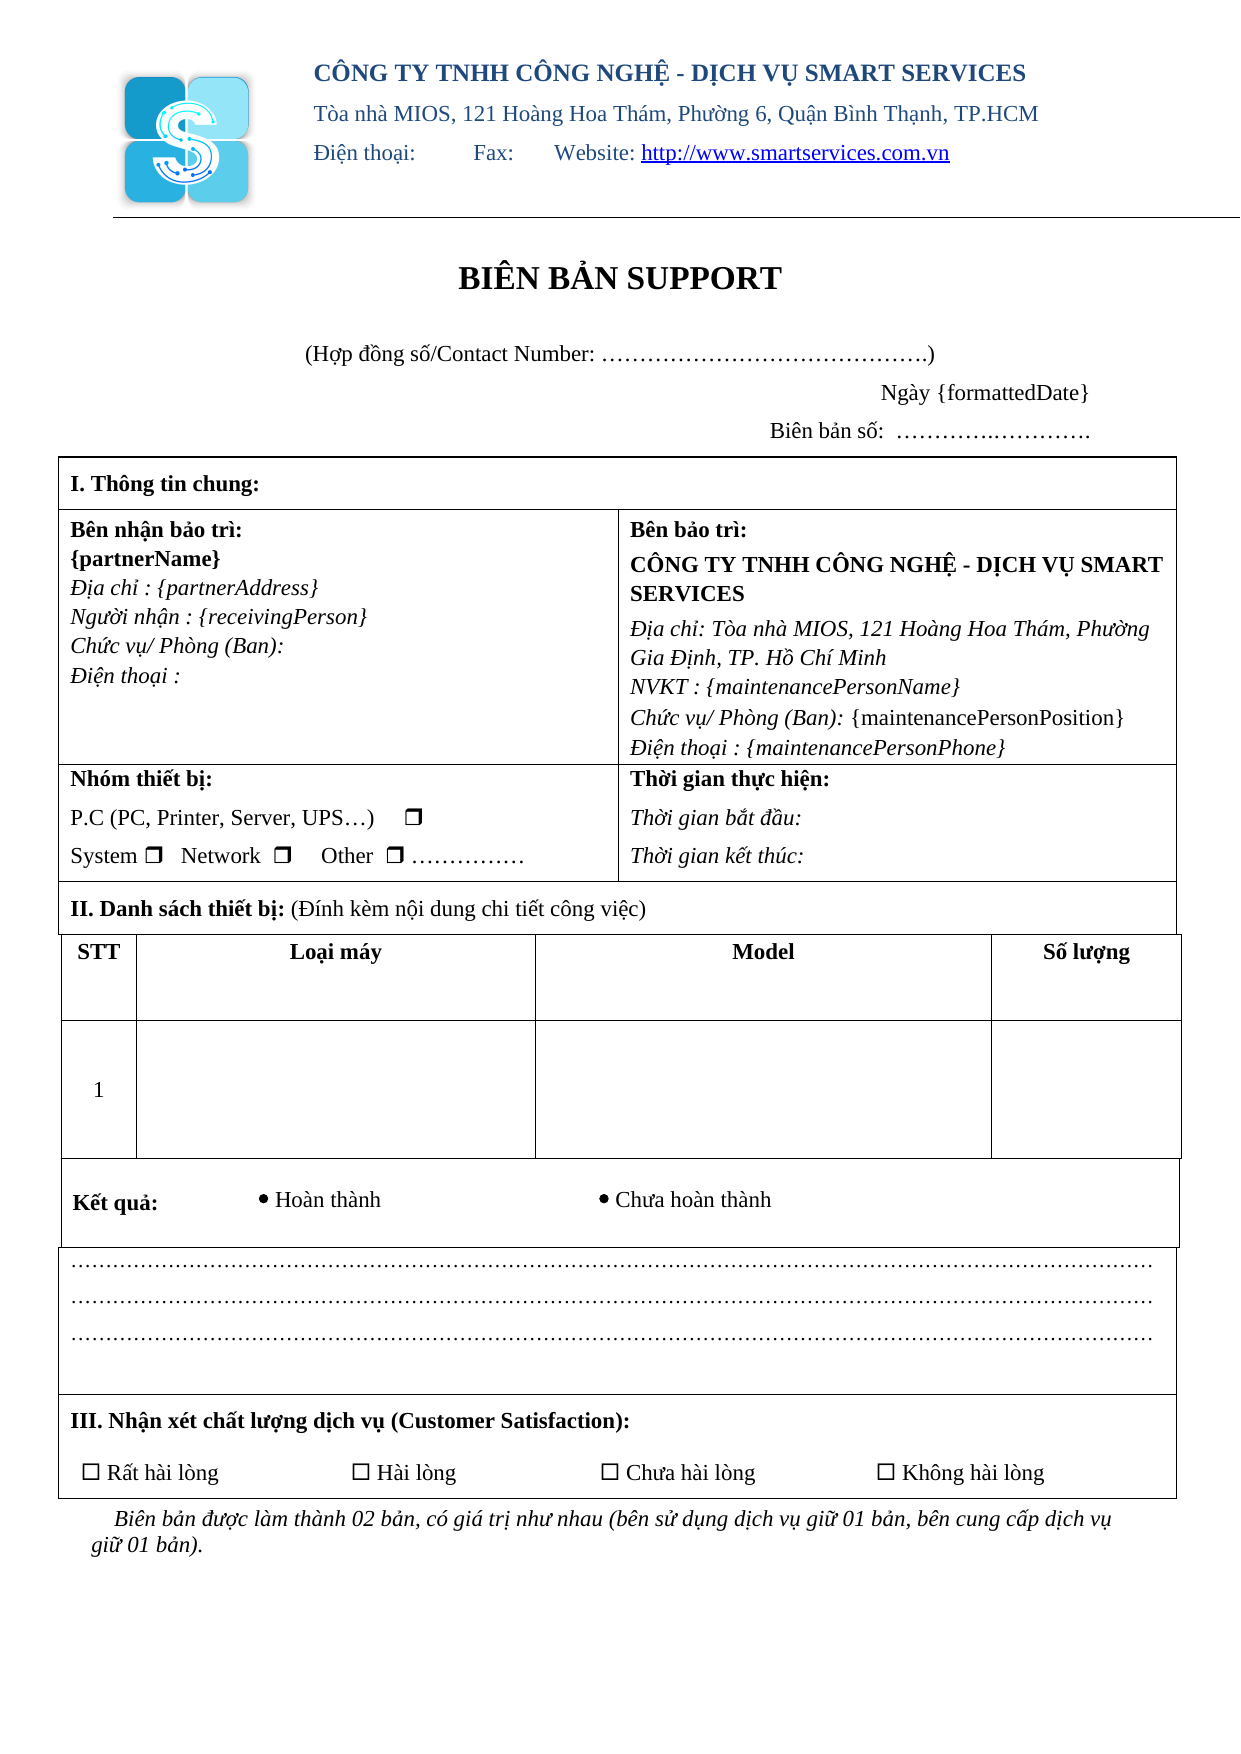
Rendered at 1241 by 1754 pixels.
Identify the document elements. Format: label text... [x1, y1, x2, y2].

table_cell Bên bảo trì: CÔNG TY TNHH CÔNG NGHỆ - DỊCH VỤ SMART SERVICES Địa chỉ: Tòa nhà MIOS, 121 Hoàng Hoa Thám, Phường Gia Định, TP. Hồ Chí Minh NVKT : {maintenancePersonName} Chức vụ/ Phòng (Ban): {maintenancePersonPosition} Điện thoại : {maintenancePersonPhone} [619, 510, 1176, 764]
table_cell Số lượng [992, 935, 1181, 1019]
table_cell Thời gian thực hiện: Thời gian bắt đầu: Thời gian kết thúc: [619, 765, 1176, 881]
picture [116, 58, 257, 218]
text Biên bản số: ………….…………. [150, 417, 1090, 444]
text Ngày {formattedDate} [150, 379, 1090, 405]
table_cell III. Nhận xét chất lượng dịch vụ (Customer Satisfaction): Rất hài lòng Hài lòng Chưa hài lòng Không hài lòng [59, 1395, 1176, 1498]
table_cell Hoàn thành [248, 1159, 588, 1247]
table_cell Nhóm thiết bị: P.C (PC, Printer, Server, UPS…) System Network Other …………… [59, 765, 618, 881]
table_cell Chưa hoàn thành [588, 1159, 1179, 1247]
table_cell STT [62, 935, 136, 1019]
table_cell [536, 1021, 991, 1158]
text (Hợp đồng số/Contact Number: …………………………………….) [150, 340, 1090, 366]
table_cell Model [536, 935, 991, 1019]
table_cell ………………………………………………………………………………………………………………………………………… ………………………………………………………………………………………………………………………………………… ………………………………………………………………………………………………………………………………………… [59, 1248, 1176, 1394]
table_header I. Thông tin chung: [59, 458, 1176, 509]
table_cell 1 [62, 1021, 136, 1158]
subtitle BIÊN BẢN SUPPORT [150, 258, 1090, 296]
table_cell [992, 1021, 1181, 1158]
table_cell Bên nhận bảo trì: {partnerName} Địa chỉ : {partnerAddress} Người nhận : {receivingPerson} Chức vụ/ Phòng (Ban): Điện thoại : [59, 510, 618, 764]
text Biên bản được làm thành 02 bản, có giá trị như nhau (bên sử dụng dịch vụ giữ 01 bản, bên cung cấp dịch vụ giữ 01 bản). [91, 1505, 1137, 1558]
table_cell Loại máy [137, 935, 535, 1019]
table_cell II. Danh sách thiết bị: (Đính kèm nội dung chi tiết công việc) [59, 882, 1176, 934]
table_cell Kết quả: [62, 1159, 248, 1247]
table_cell [137, 1021, 535, 1158]
